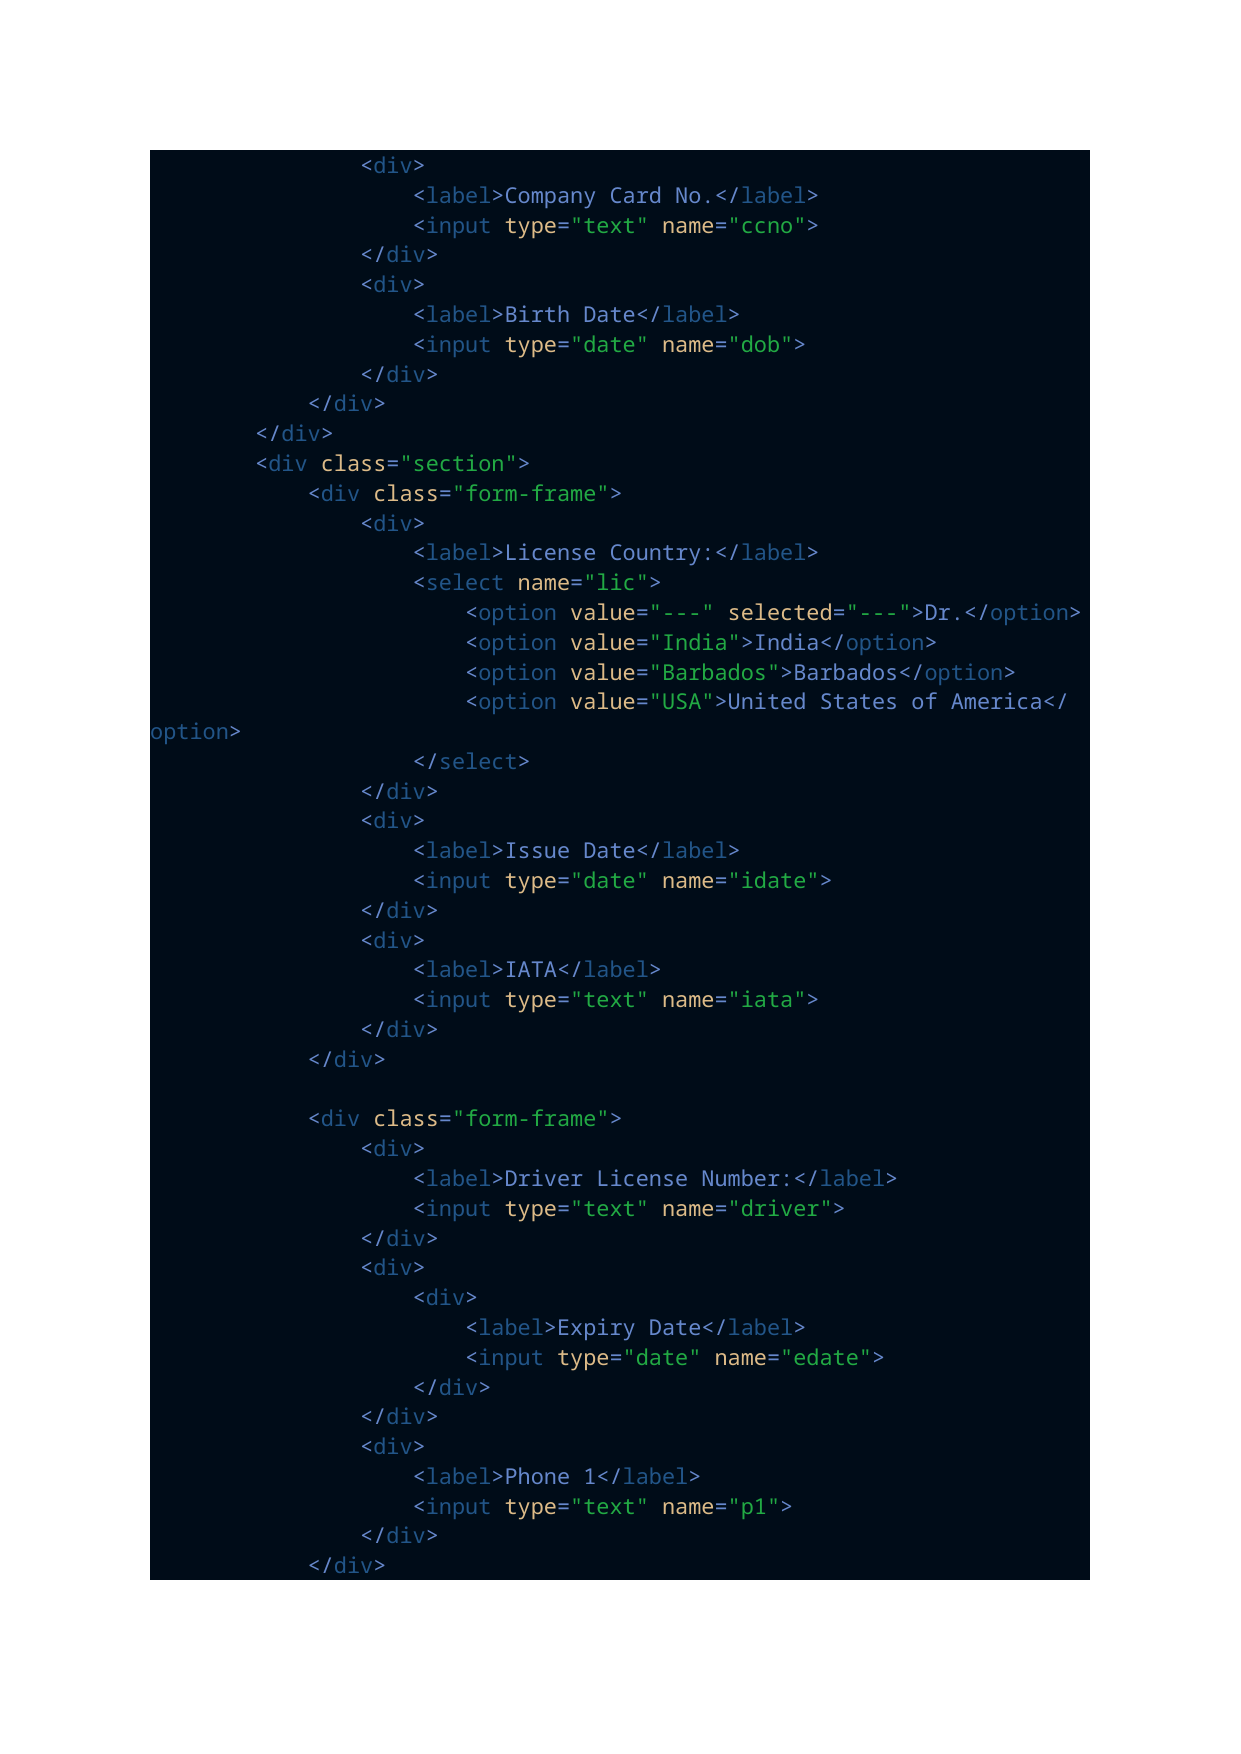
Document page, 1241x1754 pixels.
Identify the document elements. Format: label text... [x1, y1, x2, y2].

text <div> [150, 805, 1090, 835]
text <label>Phone 1</label> [150, 1461, 1090, 1491]
text <div class="form-frame"> [150, 1103, 1090, 1133]
text <input type="text" name="iata"> [150, 984, 1090, 1014]
text <div> [150, 507, 1090, 537]
text </div> [150, 239, 1090, 269]
text <input type="text" name="ccno"> [150, 209, 1090, 239]
text <div> [150, 924, 1090, 954]
text </div> [150, 1014, 1090, 1044]
text <option value="USA">United States of America</option> [150, 686, 1090, 746]
text </div> [150, 1550, 1090, 1580]
text <label>License Country:</label> [150, 537, 1090, 567]
text <input type="text" name="p1"> [150, 1491, 1090, 1520]
text <div> [150, 1133, 1090, 1163]
text </div> [150, 895, 1090, 924]
text <label>Company Card No.</label> [150, 180, 1090, 209]
text </div> [150, 358, 1090, 388]
text <div class="section"> [150, 448, 1090, 478]
text <input type="text" name="driver"> [150, 1193, 1090, 1222]
text <option value="India">India</option> [150, 627, 1090, 656]
text </div> [150, 418, 1090, 448]
text <div> [150, 1252, 1090, 1282]
text <label>Driver License Number:</label> [150, 1163, 1090, 1193]
text <label>Expiry Date</label> [150, 1312, 1090, 1342]
text <option value="Barbados">Barbados</option> [150, 656, 1090, 686]
text </div> [150, 1401, 1090, 1431]
text </div> [150, 1222, 1090, 1252]
text </div> [150, 1520, 1090, 1550]
text <option value="---" selected="---">Dr.</option> [150, 597, 1090, 627]
text </div> [150, 1371, 1090, 1401]
text <div> [150, 269, 1090, 299]
text <input type="date" name="edate"> [150, 1342, 1090, 1371]
text <div> [150, 1431, 1090, 1461]
text <select name="lic"> [150, 567, 1090, 597]
text <input type="date" name="dob"> [150, 329, 1090, 358]
text <div> [150, 1282, 1090, 1312]
text <label>Birth Date</label> [150, 299, 1090, 329]
text <label>Issue Date</label> [150, 835, 1090, 865]
text </div> [150, 1044, 1090, 1073]
text <div> [150, 150, 1090, 180]
text <label>IATA</label> [150, 954, 1090, 984]
text </select> [150, 746, 1090, 776]
text </div> [150, 388, 1090, 418]
text </div> [150, 776, 1090, 805]
text <input type="date" name="idate"> [150, 865, 1090, 895]
text <div class="form-frame"> [150, 478, 1090, 507]
